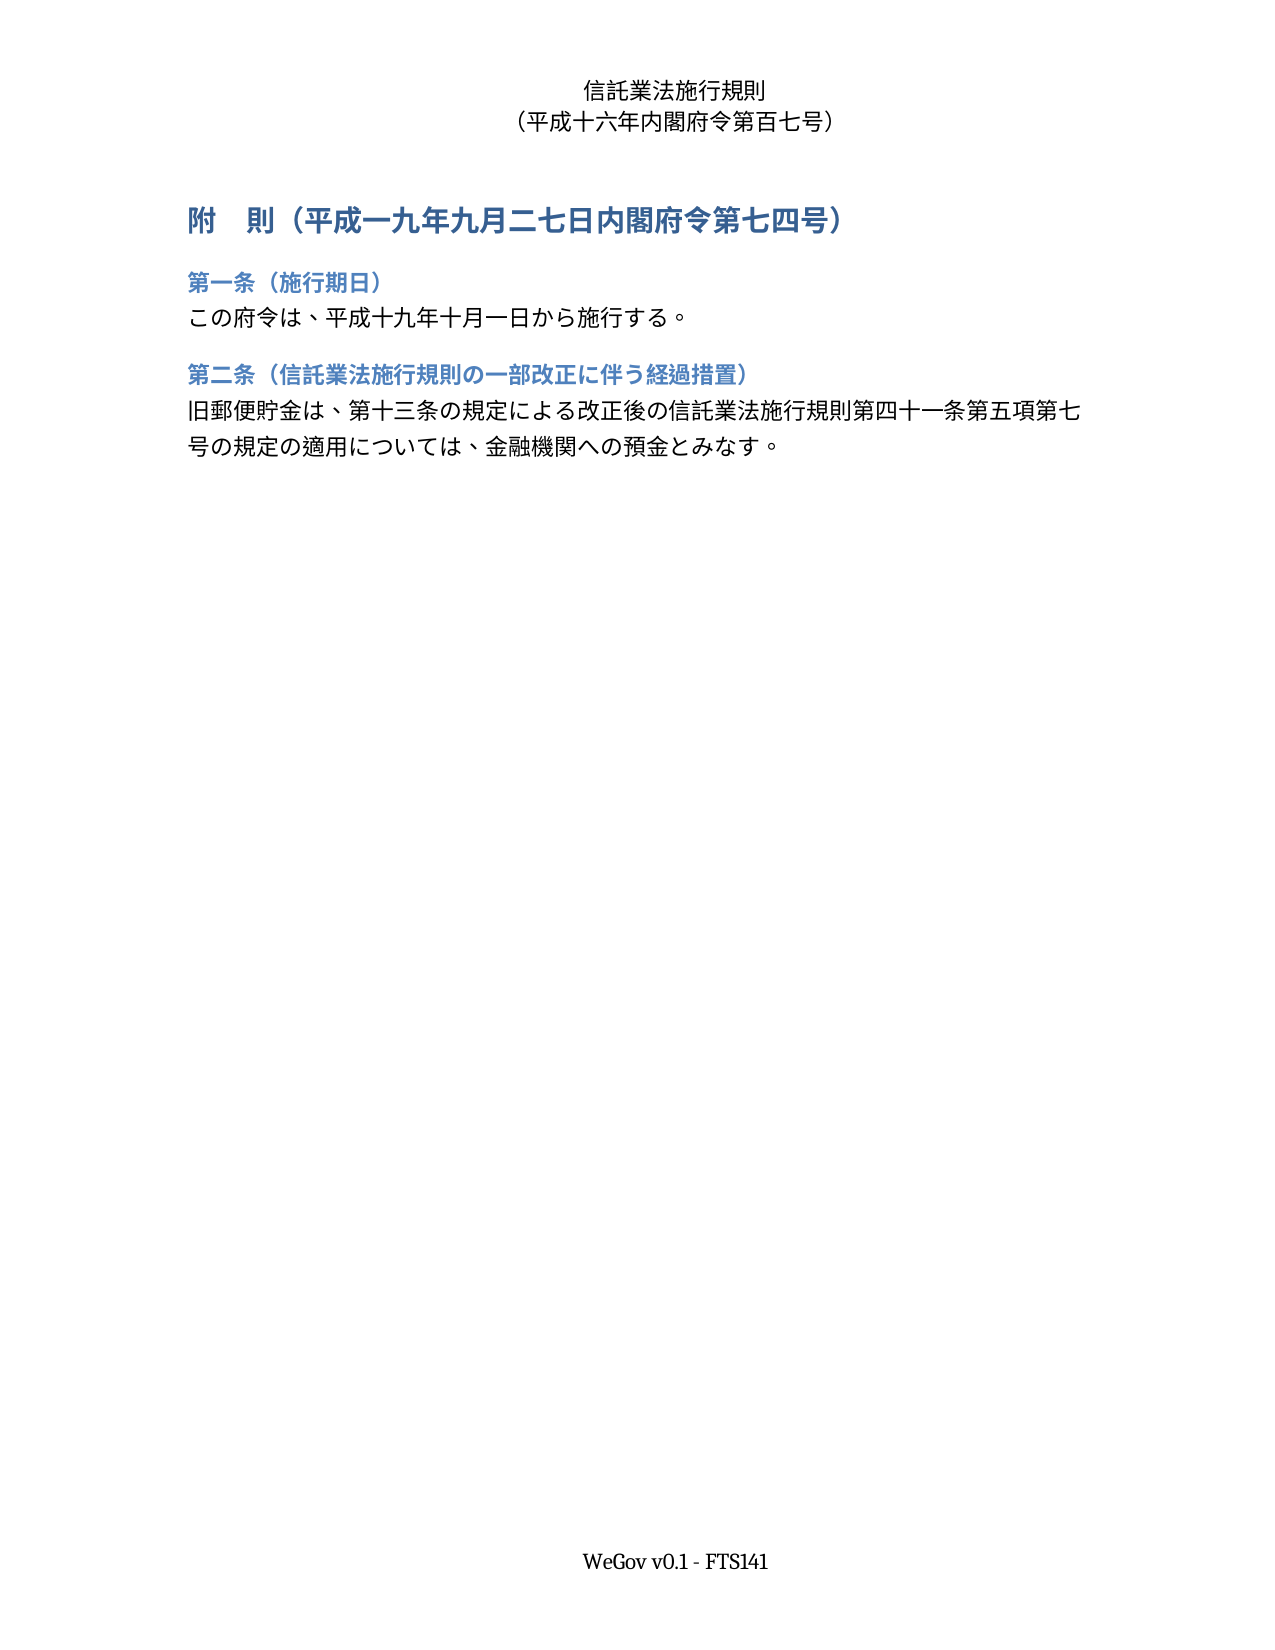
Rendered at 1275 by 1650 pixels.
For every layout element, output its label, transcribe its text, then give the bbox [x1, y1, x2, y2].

subtitle 第二条（信託業法施行規則の一部改正に伴う経過措置） [187, 359, 1087, 390]
subtitle 附 則（平成一九年九月二七日内閣府令第七四号） [187, 200, 1087, 240]
text 旧郵便貯金は、第十三条の規定による改正後の信託業法施行規則第四十一条第五項第七号の規定の適用については、金融機関への預金とみなす。 [187, 395, 1087, 462]
text この府令は、平成十九年十月一日から施行する。 [187, 302, 1087, 334]
subtitle 第一条（施行期日） [187, 266, 1087, 298]
